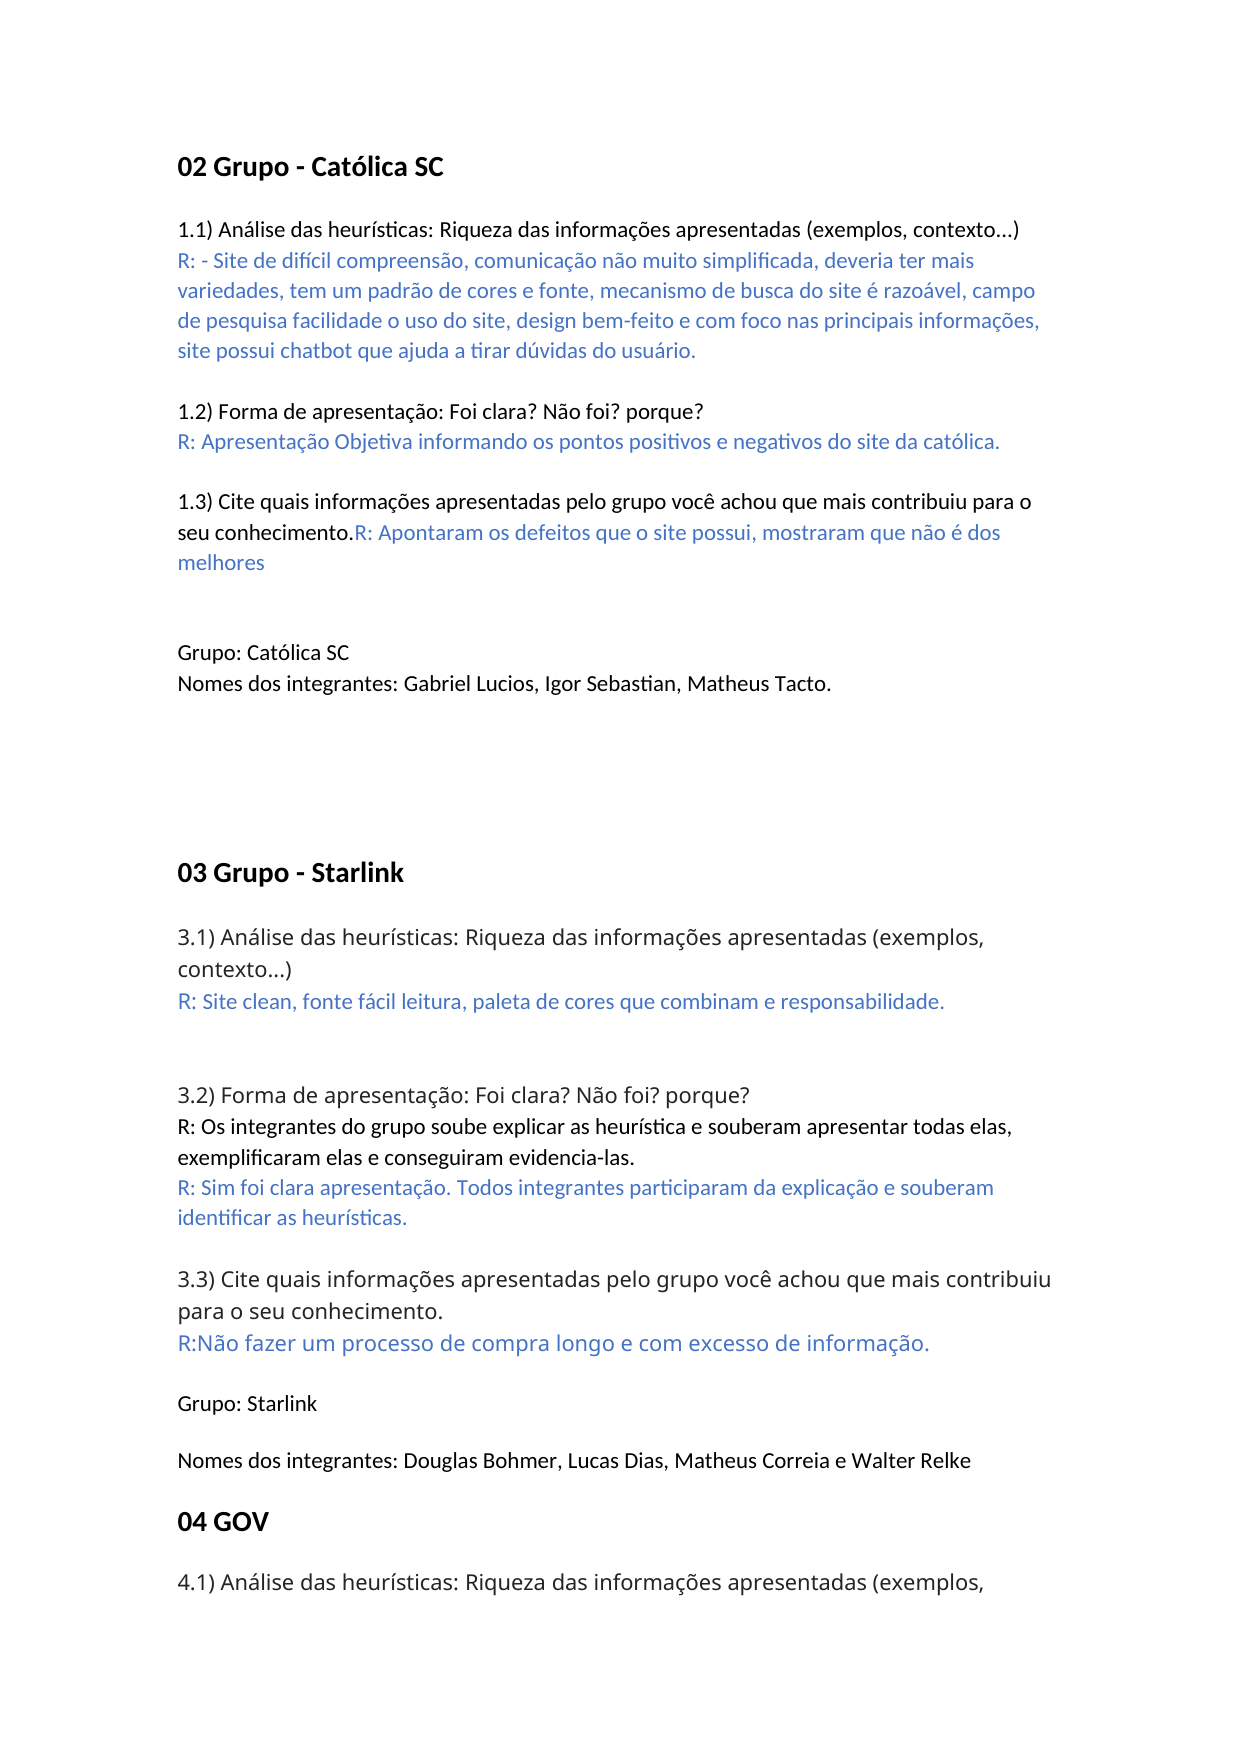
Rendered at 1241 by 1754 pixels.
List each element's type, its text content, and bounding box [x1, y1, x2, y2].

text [177, 1503, 1063, 1597]
text 02 Grupo - Católica SC 1.1) Análise das heurísticas: Riqueza das informações apresentadas (exemplos, contexto...) R: - Site de difícil compreensão, comunicação não muito simplificada, deveria ter mais variedades, tem um padrão de cores e fonte, mecanismo de busca do site é razoável, campo de pesquisa facilidade o uso do site, design bem-feito e com foco nas principais informações, site possui chatbot que ajuda a tirar dúvidas do usuário. 1.2) Forma de apresentação: Foi clara? Não foi? porque? R: Apresentação Objetiva informando os pontos positivos e negativos do site da católica. 1.3) Cite quais informações apresentadas pelo grupo você achou que mais contribuiu para o seu conhecimento.R: Apontaram os defeitos que o site possui, mostraram que não é dos melhores Grupo: Católica SC Nomes dos integrantes: Gabriel Lucios, Igor Sebastian, Matheus Tacto. [177, 148, 1063, 757]
text 03 Grupo - Starlink 3.1) Análise das heurísticas: Riqueza das informações apresentadas (exemplos, contexto...) R: Site clean, fonte fácil leitura, paleta de cores que combinam e responsabilidade. 3.2) Forma de apresentação: Foi clara? Não foi? porque? R: Os integrantes do grupo soube explicar as heurística e souberam apresentar todas elas, exemplificaram elas e conseguiram evidencia-las. R: Sim foi clara apresentação. Todos integrantes participaram da explicação e souberam identificar as heurísticas. 3.3) Cite quais informações apresentadas pelo grupo você achou que mais contribuiu para o seu conhecimento. R:Não fazer um processo de compra longo e com excesso de informação. [177, 823, 1063, 1357]
text Nomes dos integrantes: Douglas Bohmer, Lucas Dias, Matheus Correia e Walter Relke [177, 1446, 1063, 1474]
text Grupo: Starlink [177, 1389, 1063, 1417]
